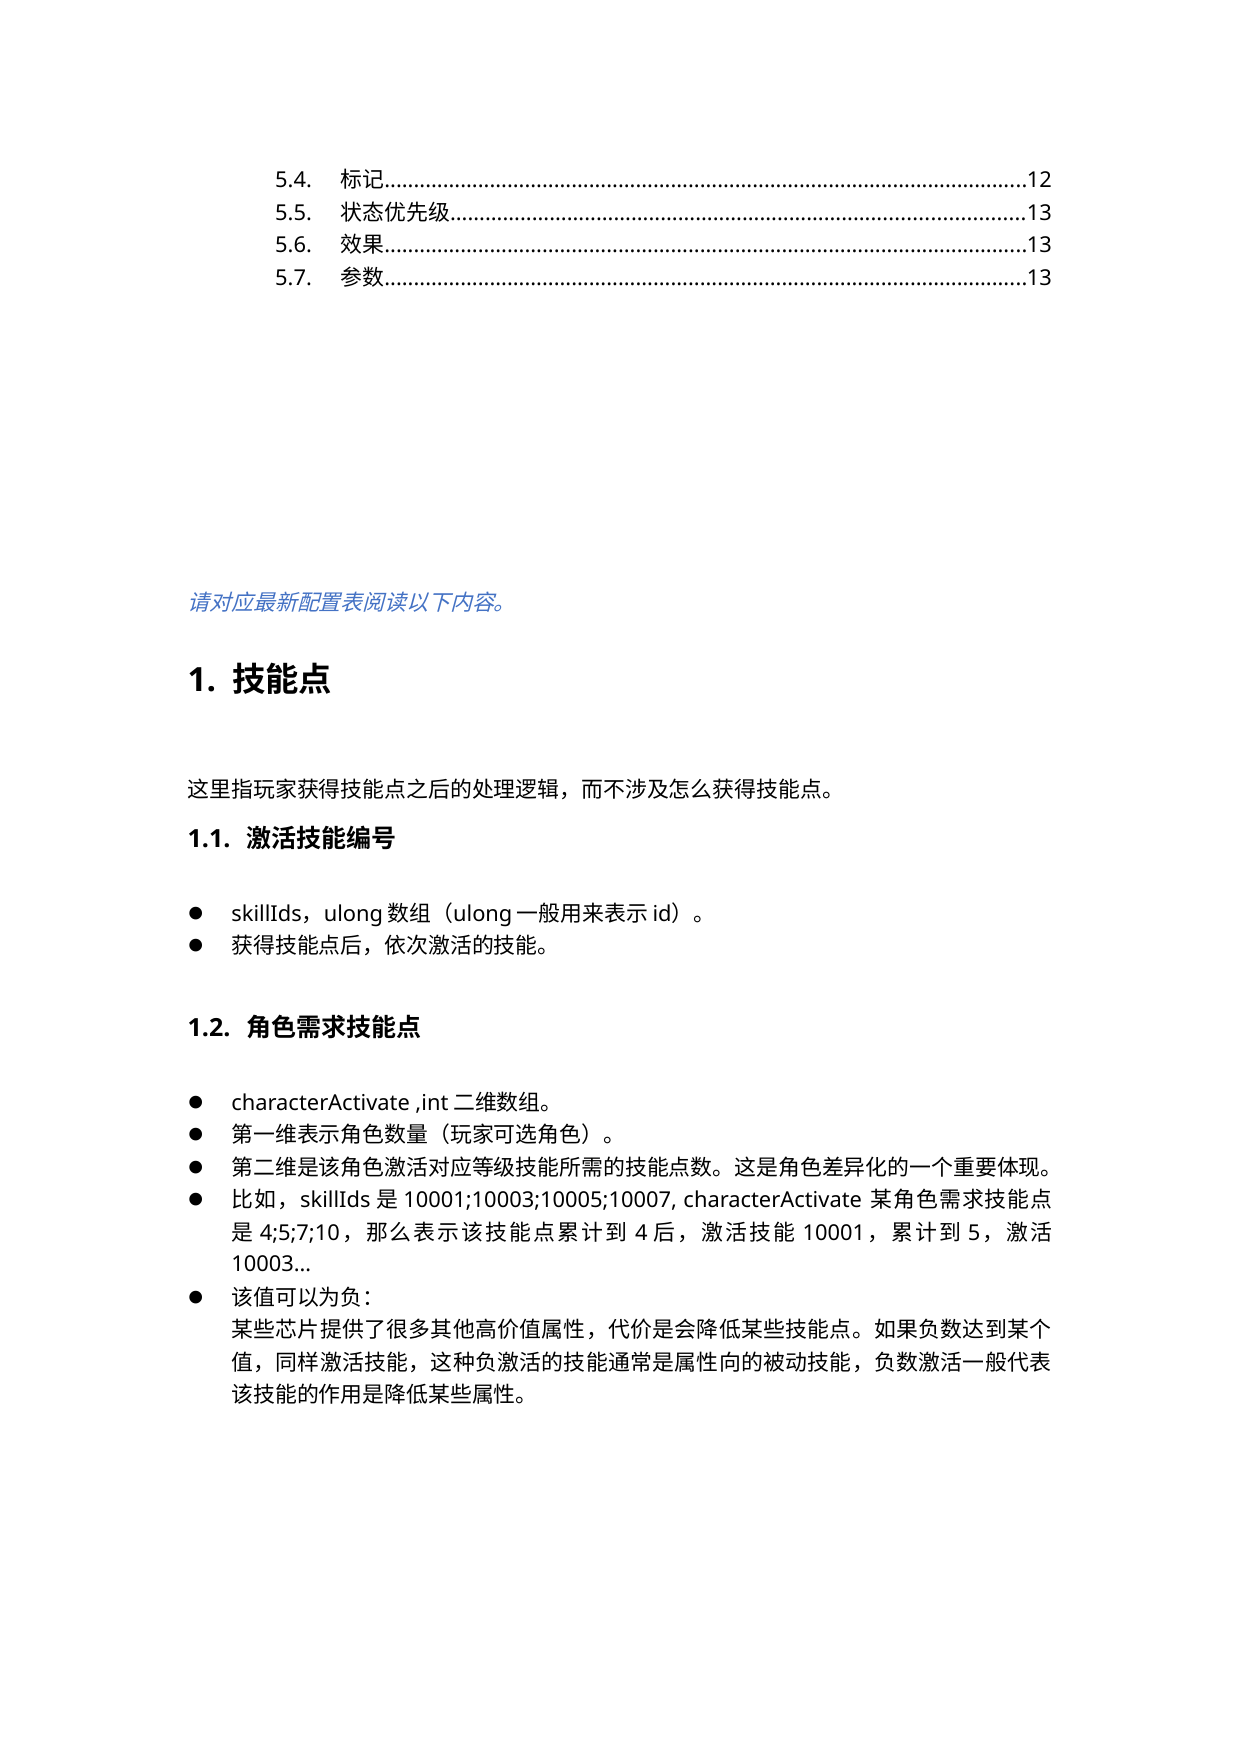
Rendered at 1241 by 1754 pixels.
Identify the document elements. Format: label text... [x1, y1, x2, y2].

list 某些芯片提供了很多其他高价值属性，代价是会降低某些技能点。如果负数达到某个值，同样激活技能，这种负激活的技能通常是属性向的被动技能，负数激活一般代表该技能的作用是降低某些属性。 [231, 1312, 1053, 1409]
list 第二维是该角色激活对应等级技能所需的技能点数。这是角色差异化的一个重要体现。 [187, 1149, 1053, 1182]
list characterActivate ,int二维数组。 [187, 1084, 1053, 1117]
list skillIds，ulong数组（ulong一般用来表示id）。 [187, 895, 1053, 928]
subtitle 技能点 [187, 644, 1053, 709]
list 第一维表示角色数量（玩家可选角色）。 [187, 1117, 1053, 1149]
list 比如，skillIds是10001;10003;10005;10007, characterActivate 某角色需求技能点是4;5;7;10，那么表示该技能点累计到4后，激活技能10001，累计到5，激活10003… [187, 1182, 1053, 1279]
list 该值可以为负： [187, 1279, 1053, 1312]
text 这里指玩家获得技能点之后的处理逻辑，而不涉及怎么获得技能点。 [187, 771, 1053, 804]
subtitle 激活技能编号 [187, 804, 1053, 869]
list 获得技能点后，依次激活的技能。 [187, 928, 1053, 960]
subtitle 角色需求技能点 [187, 993, 1053, 1058]
text 请对应最新配置表阅读以下内容。 [187, 584, 1053, 617]
